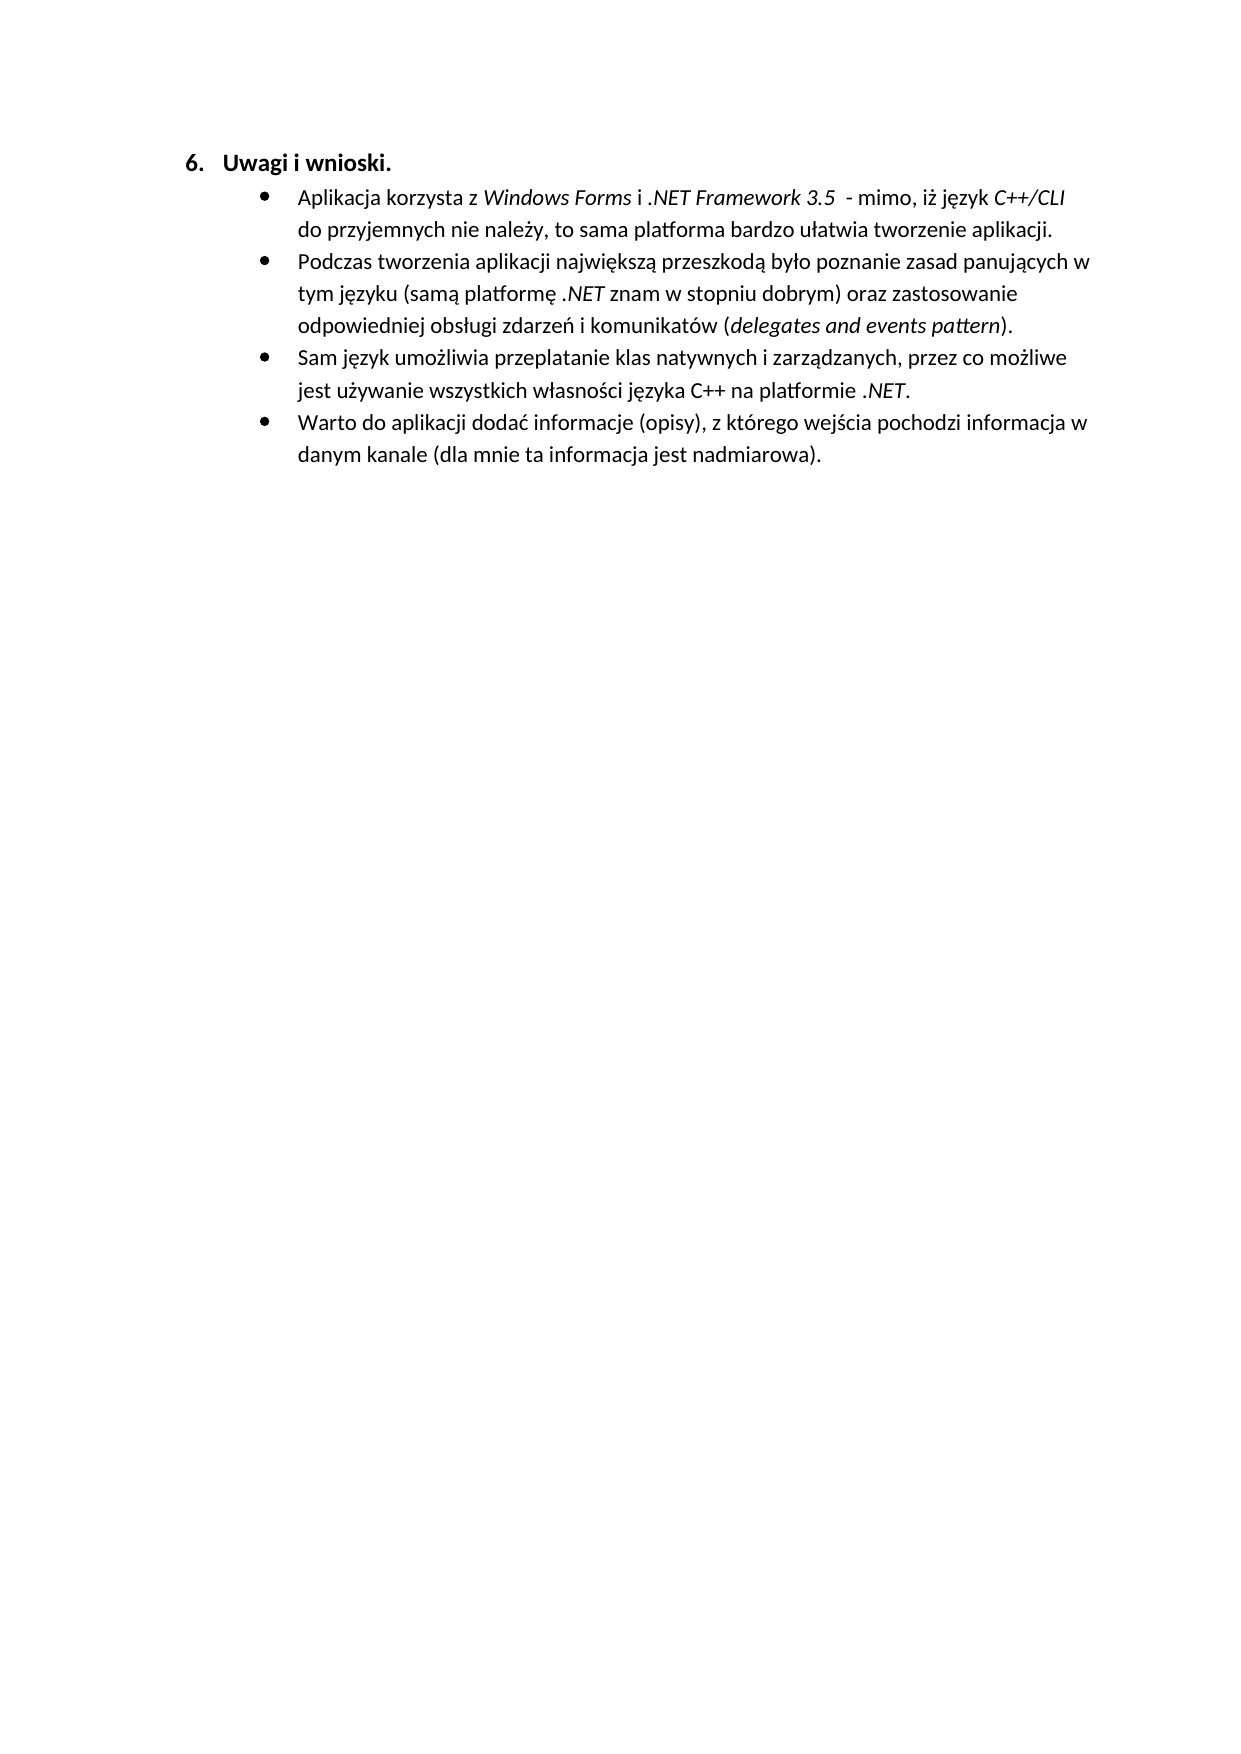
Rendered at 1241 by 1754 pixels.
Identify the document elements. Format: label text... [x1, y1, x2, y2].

list Sam język umożliwia przeplatanie klas natywnych i zarządzanych, przez co możliwe jest używanie wszystkich własności języka C++ na platformie .NET. [260, 343, 1093, 404]
list Uwagi i wnioski. [185, 148, 1093, 178]
list Aplikacja korzysta z Windows Forms i .NET Framework 3.5 - mimo, iż język C++/CLI do przyjemnych nie należy, to sama platforma bardzo ułatwia tworzenie aplikacji. [260, 183, 1093, 243]
list Podczas tworzenia aplikacji największą przeszkodą było poznanie zasad panujących w tym języku (samą platformę .NET znam w stopniu dobrym) oraz zastosowanie odpowiedniej obsługi zdarzeń i komunikatów (delegates and events pattern). [260, 247, 1093, 339]
list Warto do aplikacji dodać informacje (opisy), z którego wejścia pochodzi informacja w danym kanale (dla mnie ta informacja jest nadmiarowa). [260, 408, 1093, 468]
